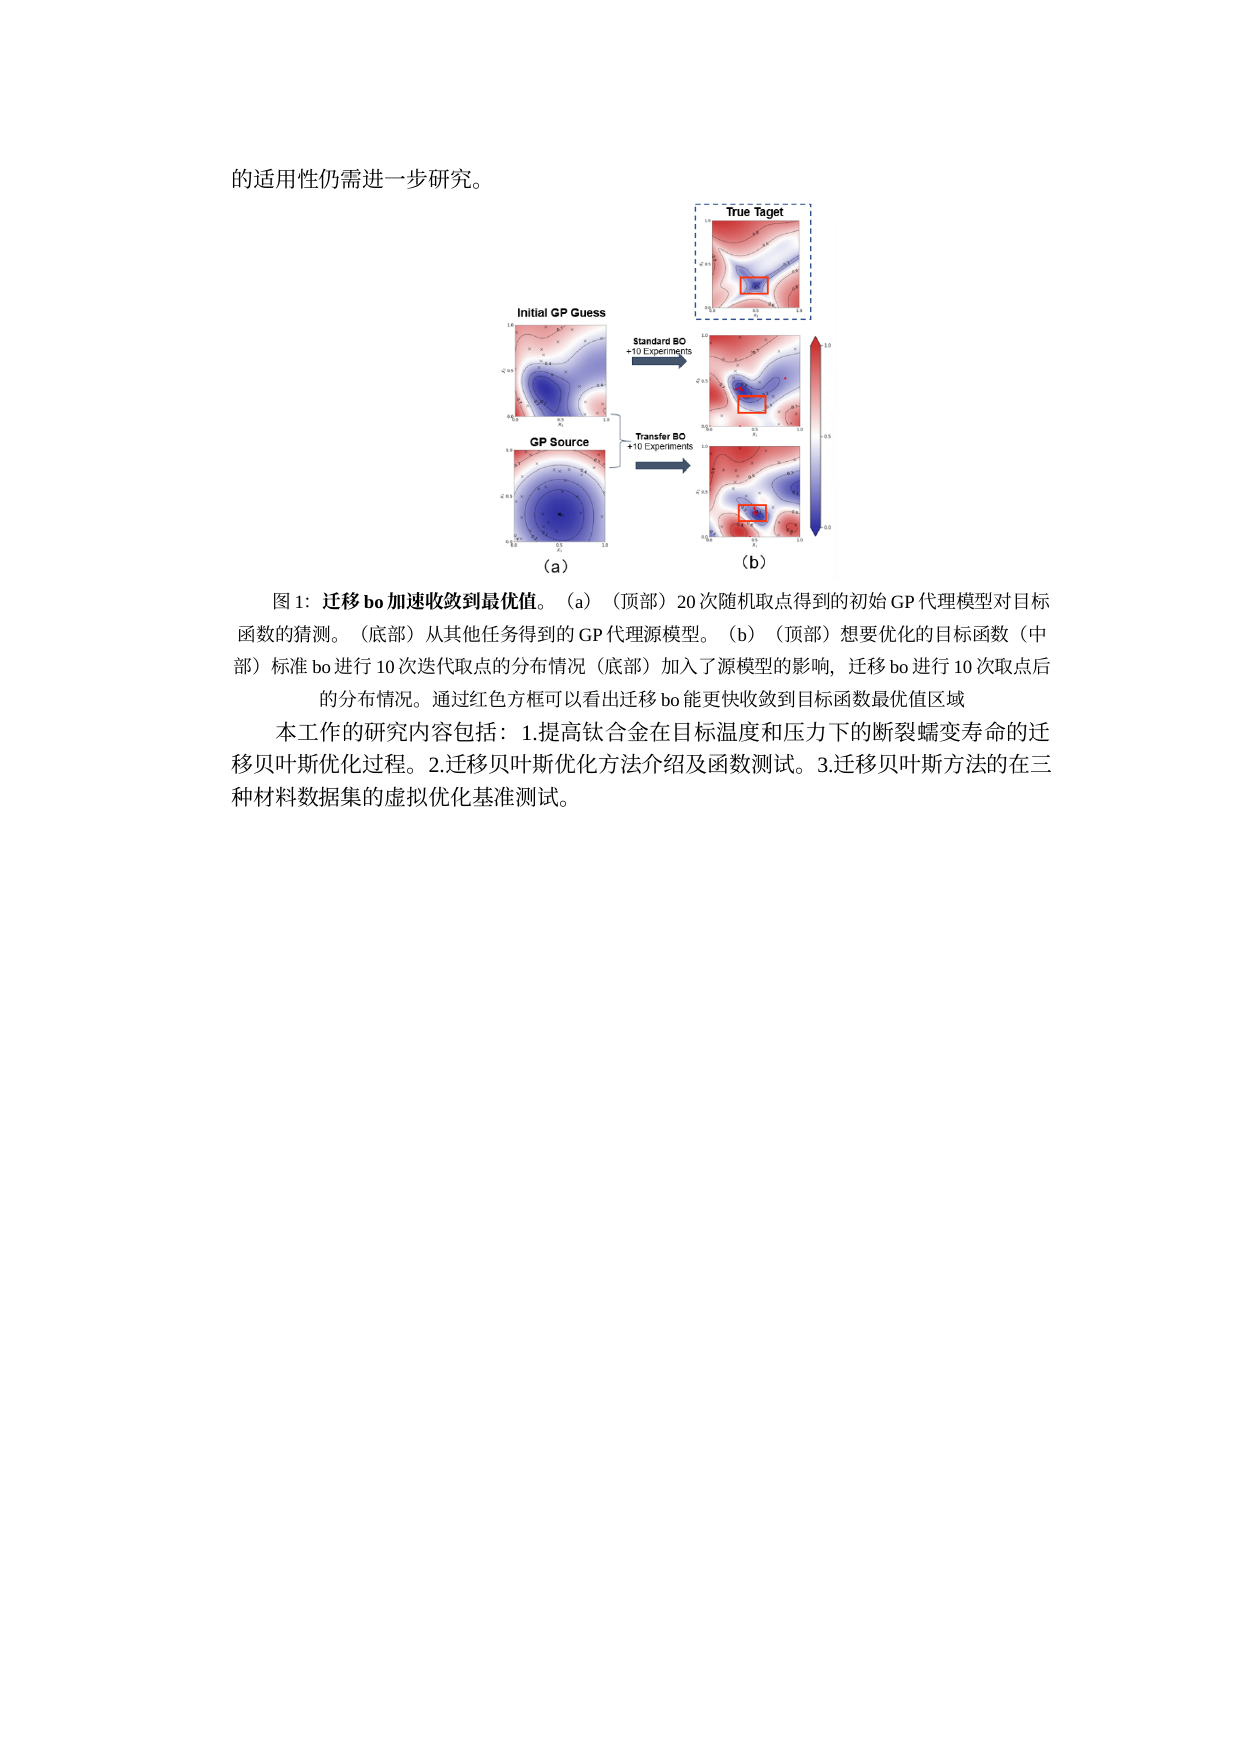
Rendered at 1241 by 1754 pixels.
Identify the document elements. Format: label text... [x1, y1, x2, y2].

picture [489, 194, 839, 581]
text 本工作的研究内容包括：1.提高钛合金在目标温度和压力下的断裂蠕变寿命的迁移贝叶斯优化过程。2.迁移贝叶斯优化方法介绍及函数测试。3.迁移贝叶斯方法的在三种材料数据集的虚拟优化基准测试。 [231, 714, 1053, 812]
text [231, 162, 1053, 194]
text 图1：迁移bo加速收敛到最优值。（a）（顶部）20次随机取点得到的初始GP代理模型对目标函数的猜测。（底部）从其他任务得到的GP代理源模型。（b）（顶部）想要优化的目标函数（中部）标准bo进行10次迭代取点的分布情况（底部）加入了源模型的影响，迁移bo进行10次取点后的分布情况。通过红色方框可以看出迁移bo能更快收敛到目标函数最优值区域 [231, 584, 1053, 714]
